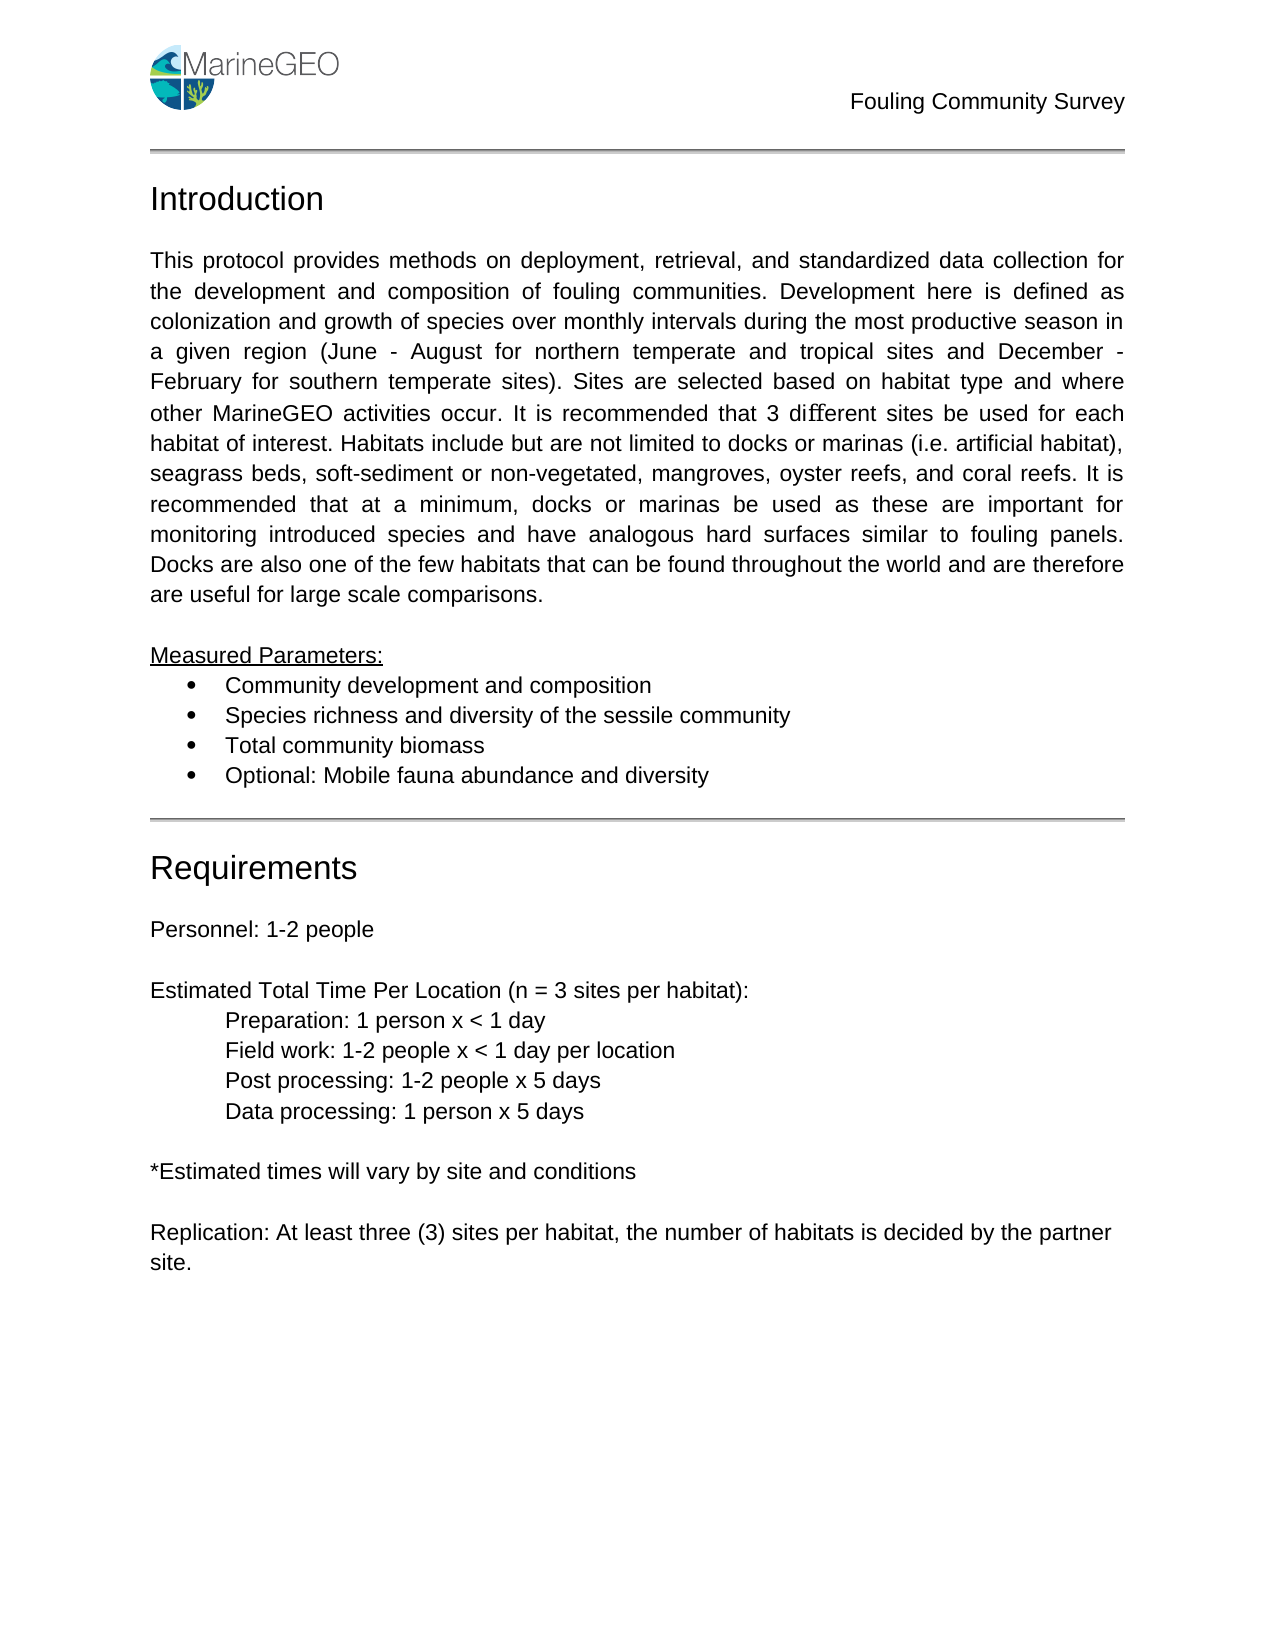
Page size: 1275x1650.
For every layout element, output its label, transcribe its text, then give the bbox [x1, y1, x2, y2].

list Community development and composition [187, 672, 1125, 698]
text Requirements [150, 848, 1125, 886]
text *Estimated times will vary by site and conditions [150, 1158, 1125, 1184]
text Replication: At least three (3) sites per habitat, the number of habitats is decided by the partner site. [150, 1218, 1125, 1275]
picture [150, 818, 1125, 822]
text Introduction [150, 179, 1125, 217]
text This protocol provides methods on deployment, retrieval, and standardized data collection for the development and composition of fouling communities. Development here is defined as colonization and growth of species over monthly intervals during the most productive season in a given region (June - August for northern temperate and tropical sites and December - February for southern temperate sites). Sites are selected based on habitat type and where other MarineGEO activities occur. It is recommended that 3 diﬀerent sites be used for each habitat of interest. Habitats include but are not limited to docks or marinas (i.e. artificial habitat), seagrass beds, soft-sediment or non-vegetated, mangroves, oyster reefs, and coral reefs. It is recommended that at a minimum, docks or marinas be used as these are important for monitoring introduced species and have analogous hard surfaces similar to fouling panels. Docks are also one of the few habitats that can be found throughout the world and are therefore are useful for large scale comparisons. [150, 247, 1125, 607]
list Species richness and diversity of the sessile community [187, 702, 1125, 728]
text Preparation: 1 person x < 1 day [150, 1007, 1125, 1033]
text Field work: 1-2 people x < 1 day per location [150, 1037, 1125, 1063]
text Estimated Total Time Per Location (n = 3 sites per habitat): [150, 977, 1125, 1003]
list Optional: Mobile fauna abundance and diversity [187, 762, 1125, 789]
picture [150, 149, 1125, 154]
text Data processing: 1 person x 5 days [150, 1098, 1125, 1124]
text Post processing: 1-2 people x 5 days [150, 1067, 1125, 1094]
text Personnel: 1-2 people [150, 916, 1125, 943]
text Measured Parameters: [150, 642, 1125, 668]
picture [150, 45, 339, 110]
list Total community biomass [187, 732, 1125, 758]
